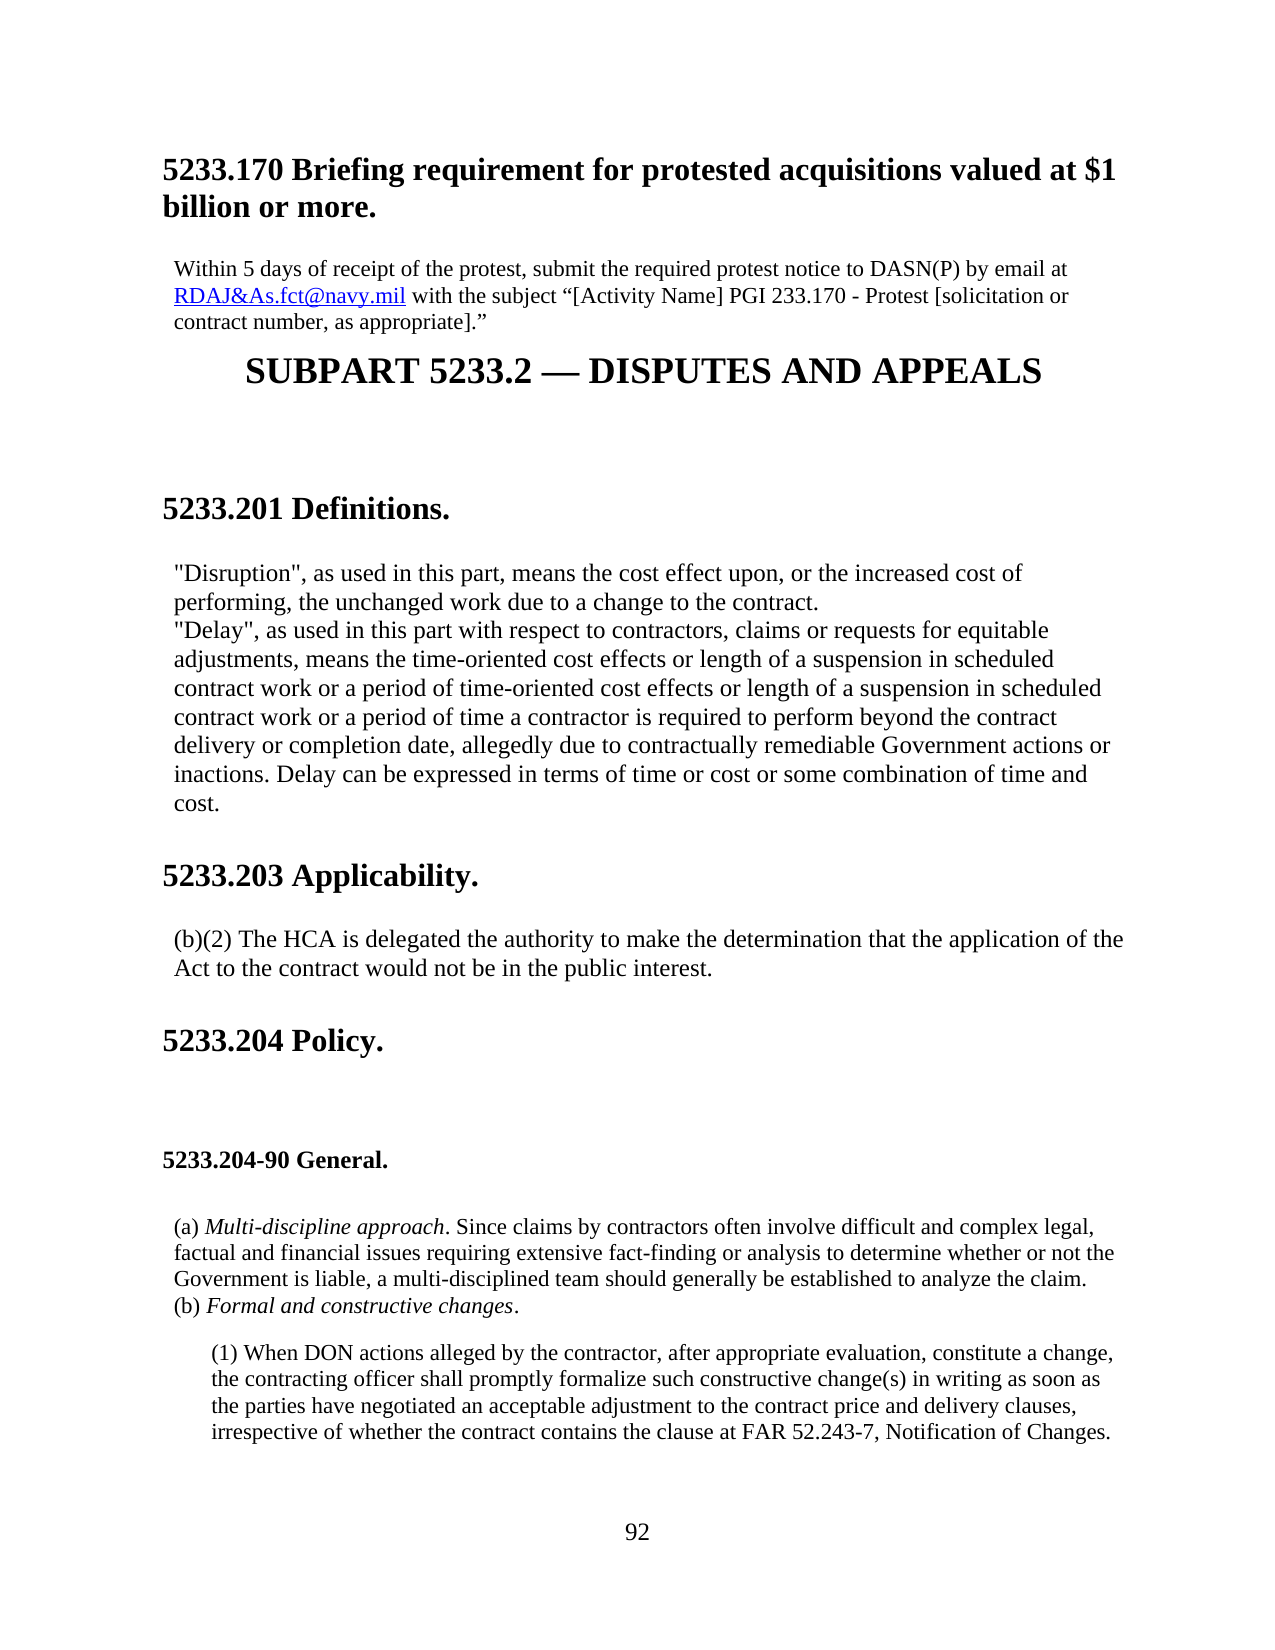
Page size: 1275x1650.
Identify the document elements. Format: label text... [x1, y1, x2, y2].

subtitle 5233.201 Definitions. [162, 489, 1125, 527]
text "Delay", as used in this part with respect to contractors, claims or requests for equitable adjustments, means the time-oriented cost effects or length of a suspension in scheduled contract work or a period of time-oriented cost effects or length of a suspension in scheduled contract work or a period of time a contractor is required to perform beyond the contract delivery or completion date, allegedly due to contractually remediable Government actions or inactions. Delay can be expressed in terms of time or cost or some combination of time and cost. [163, 615, 1135, 827]
text "Disruption", as used in this part, means the cost effect upon, or the increased cost of performing, the unchanged work due to a change to the contract. [163, 547, 1135, 615]
subtitle 5233.204 Policy. [162, 1021, 1125, 1058]
text (b) Formal and constructive changes. [163, 1292, 1135, 1328]
text (1) When DON actions alleged by the contractor, after appropriate evaluation, constitute a change, the contracting officer shall promptly formalize such constructive change(s) in writing as soon as the parties have negotiated an acceptable adjustment to the contract price and delivery clauses, irrespective of whether the contract contains the clause at FAR 52.243-7, Notification of Changes. [201, 1328, 1135, 1455]
text Within 5 days of receipt of the protest, submit the required protest notice to DASN(P) by email at RDAJ&As.fct@navy.mil with the subject “[Activity Name] PGI 233.170 - Protest [solicitation or contract number, as appropriate].” [163, 245, 1135, 345]
text (b)(2) The HCA is delegated the authority to make the determination that the application of the Act to the contract would not be in the public interest. [163, 914, 1135, 992]
subtitle 5233.204-90 General. [162, 1146, 1125, 1174]
subtitle 5233.203 Applicability. [162, 856, 1125, 893]
text (a) Multi-discipline approach. Since claims by contractors often involve difficult and complex legal, factual and financial issues requiring extensive fact-finding or analysis to determine whether or not the Government is liable, a multi-disciplined team should generally be established to analyze the claim. [163, 1202, 1135, 1292]
subtitle 5233.170 Briefing requirement for protested acquisitions valued at $1 billion or more. [162, 150, 1125, 224]
subtitle SUBPART 5233.2 — DISPUTES AND APPEALS [162, 349, 1125, 392]
